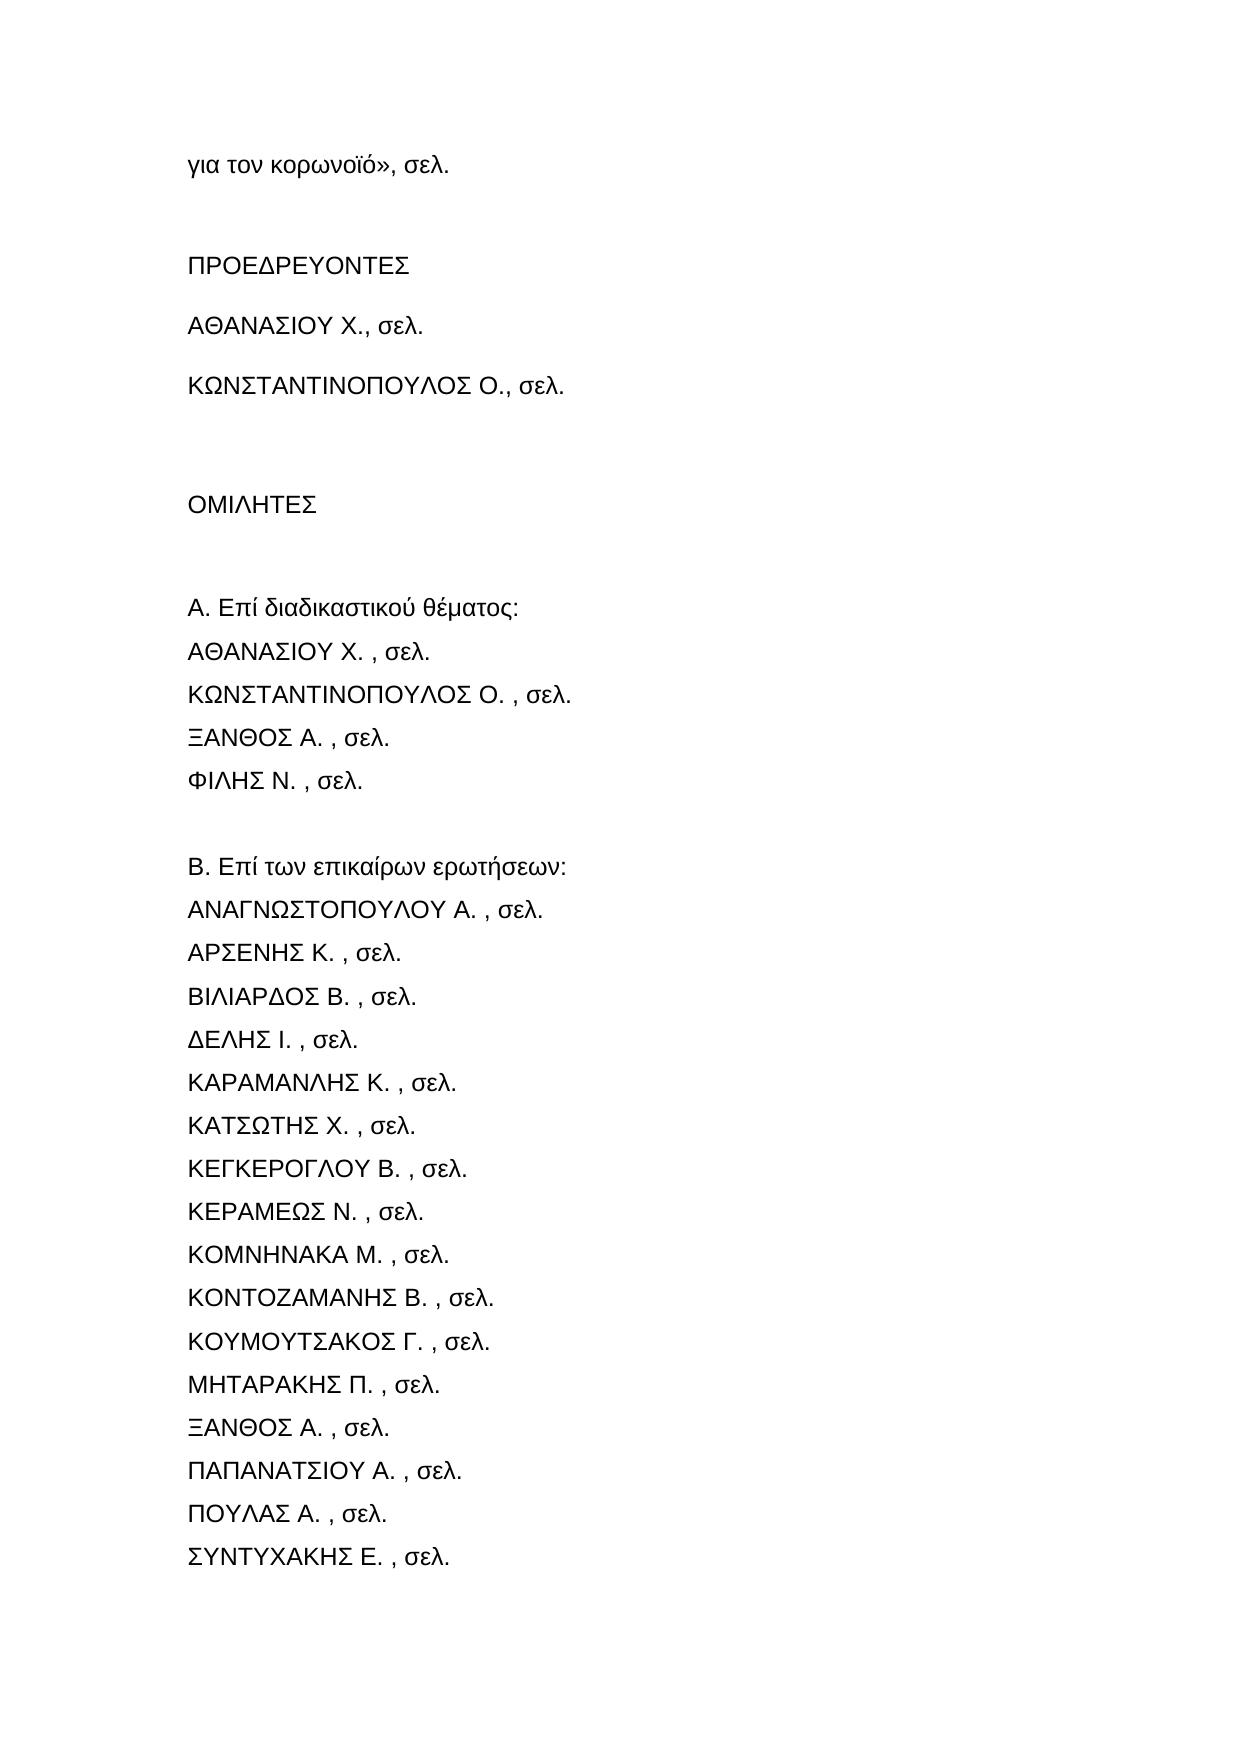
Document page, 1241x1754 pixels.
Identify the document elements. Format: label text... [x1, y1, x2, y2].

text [187, 150, 1053, 221]
text ΠΡΟΕΔΡΕΥΟΝΤΕΣ [187, 251, 1053, 280]
text ΟΜΙΛΗΤΕΣ [187, 491, 1053, 519]
text ΚΩΝΣΤΑΝΤΙΝΟΠΟΥΛΟΣ Ο., σελ. [187, 371, 1053, 400]
text ΑΘΑΝΑΣΙΟΥ Χ., σελ. [187, 311, 1053, 340]
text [187, 550, 1053, 1571]
